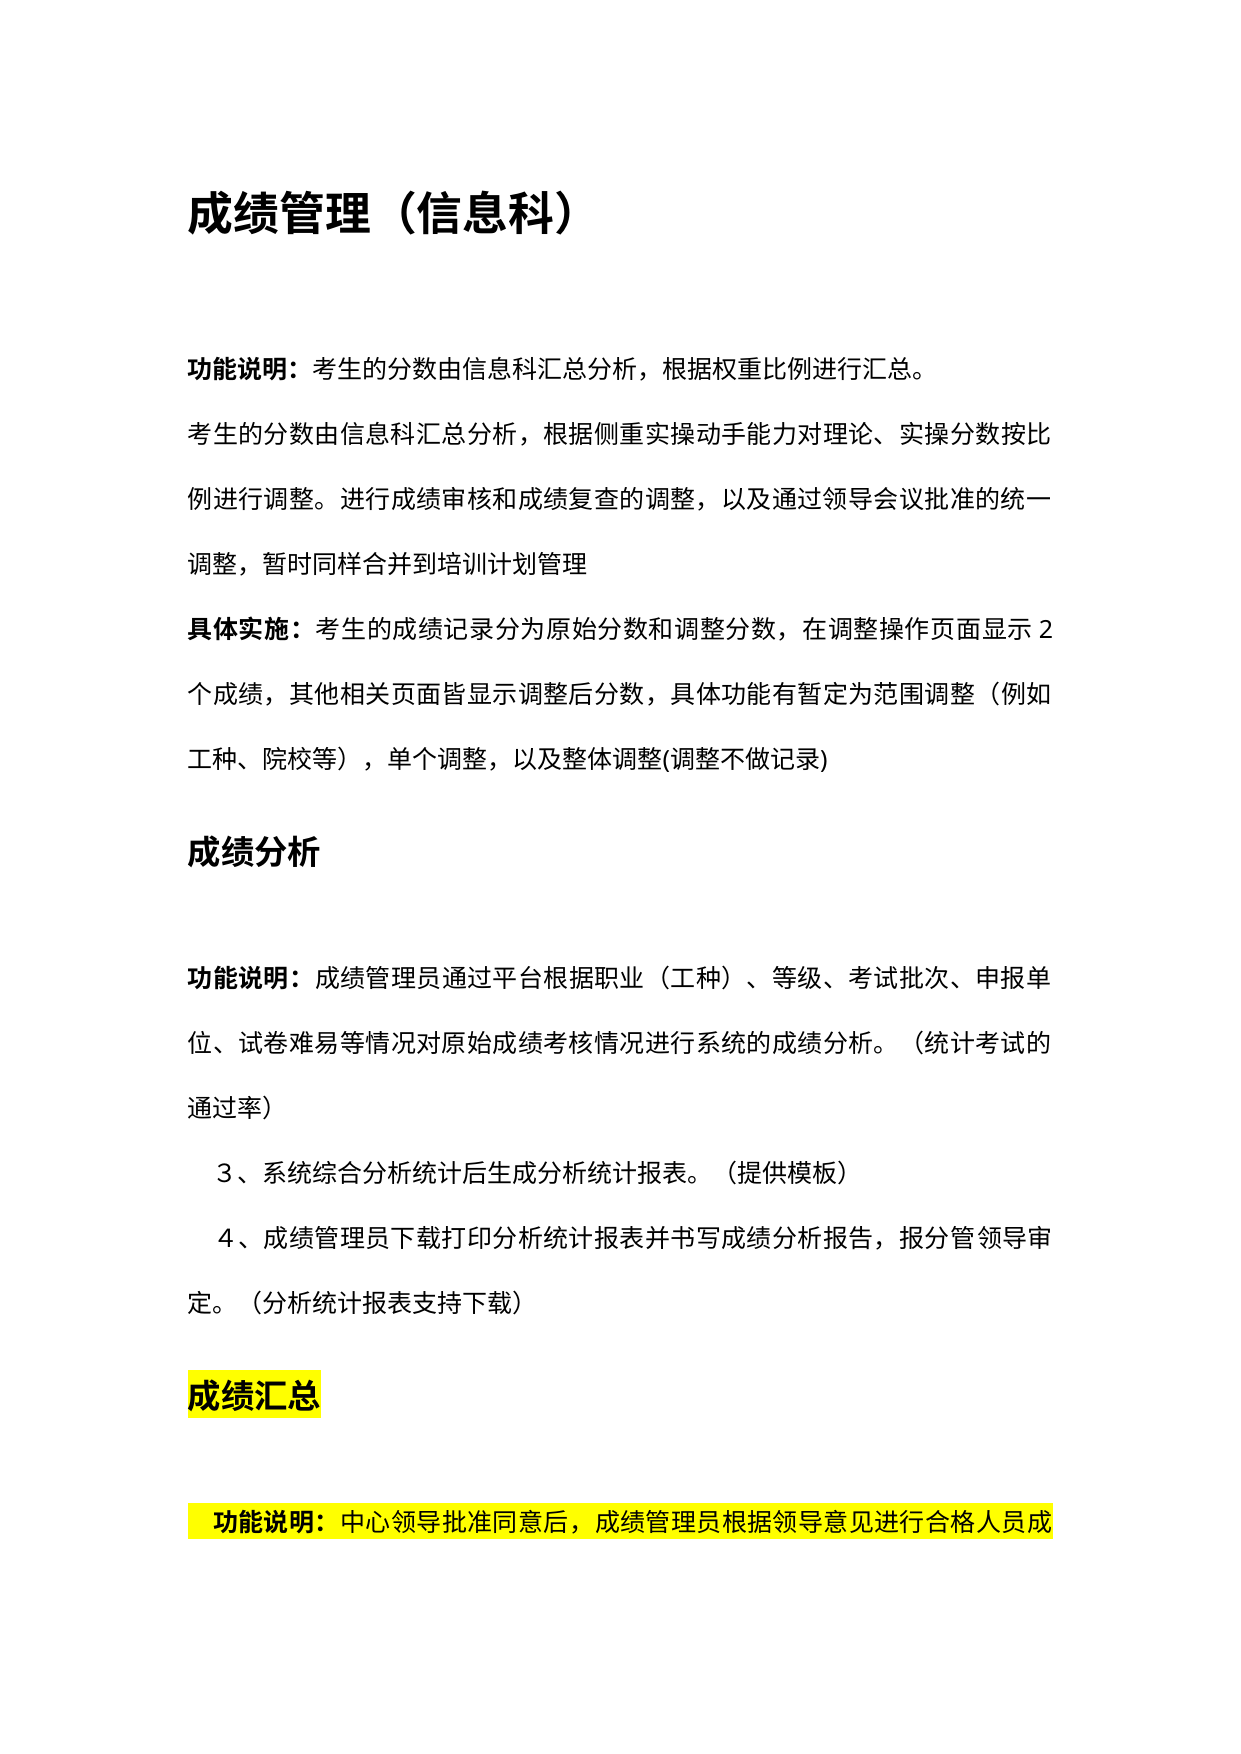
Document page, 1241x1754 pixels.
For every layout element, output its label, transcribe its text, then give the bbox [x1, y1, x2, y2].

text 功能说明：成绩管理员通过平台根据职业（工种）、等级、考试批次、申报单位、试卷难易等情况对原始成绩考核情况进行系统的成绩分析。（统计考试的通过率） [187, 944, 1053, 1139]
text 功能说明：考生的分数由信息科汇总分析，根据权重比例进行汇总。 [187, 335, 1053, 400]
subtitle 成绩管理（信息科） [187, 162, 1053, 259]
text ４、成绩管理员下载打印分析统计报表并书写成绩分析报告，报分管领导审定。（分析统计报表支持下载） [187, 1204, 1053, 1334]
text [187, 1488, 1053, 1553]
text 考生的分数由信息科汇总分析，根据侧重实操动手能力对理论、实操分数按比例进行调整。进行成绩审核和成绩复查的调整，以及通过领导会议批准的统一调整，暂时同样合并到培训计划管理 [187, 400, 1053, 595]
subtitle 成绩分析 [187, 817, 1053, 882]
text ３、系统综合分析统计后生成分析统计报表。（提供模板） [187, 1139, 1053, 1204]
text 具体实施：考生的成绩记录分为原始分数和调整分数，在调整操作页面显示2个成绩，其他相关页面皆显示调整后分数，具体功能有暂定为范围调整（例如工种、院校等），单个调整，以及整体调整(调整不做记录) [187, 595, 1053, 790]
subtitle 成绩汇总 [187, 1361, 1053, 1426]
